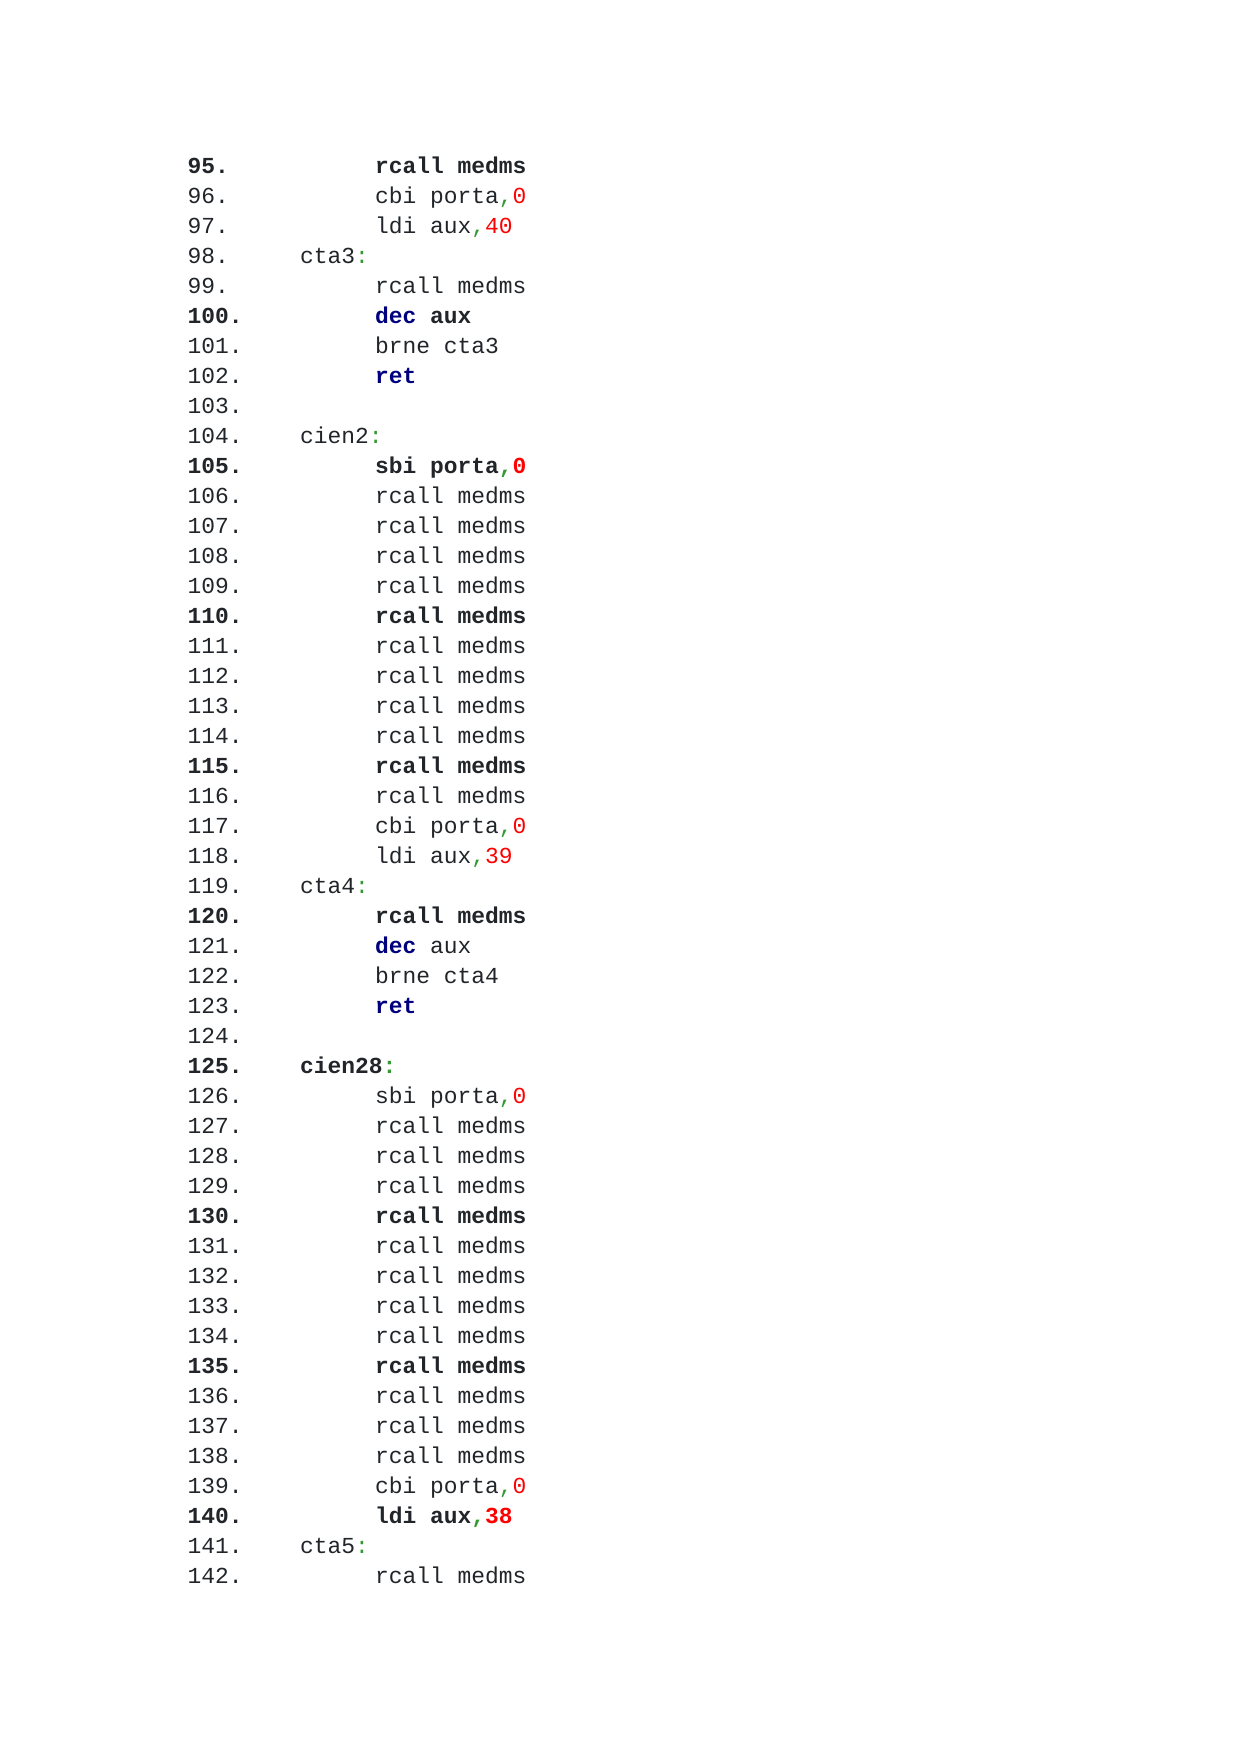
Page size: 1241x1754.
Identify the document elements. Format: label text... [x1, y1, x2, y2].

list rcall medms [187, 1560, 1090, 1590]
list rcall medms [187, 1140, 1090, 1170]
list dec aux [187, 930, 1090, 960]
list cbi porta,0 [187, 1470, 1090, 1500]
list ldi aux,39 [187, 840, 1090, 870]
list rcall medms [187, 600, 1090, 630]
list rcall medms [187, 690, 1090, 720]
list rcall medms [187, 270, 1090, 300]
list ldi aux,38 [187, 1500, 1090, 1530]
list rcall medms [187, 1380, 1090, 1410]
list rcall medms [187, 1410, 1090, 1440]
list rcall medms [187, 1110, 1090, 1140]
list cien2: [187, 420, 1090, 450]
list rcall medms [187, 1260, 1090, 1290]
list ldi aux,40 [187, 210, 1090, 240]
list sbi porta,0 [187, 1080, 1090, 1110]
list rcall medms [187, 480, 1090, 510]
list brne cta3 [187, 330, 1090, 360]
list brne cta4 [187, 960, 1090, 990]
list cbi porta,0 [187, 180, 1090, 210]
list rcall medms [187, 750, 1090, 780]
list rcall medms [187, 720, 1090, 750]
list rcall medms [187, 540, 1090, 570]
list ret [187, 360, 1090, 390]
list rcall medms [187, 1230, 1090, 1260]
list cbi porta,0 [187, 810, 1090, 840]
list rcall medms [187, 1440, 1090, 1470]
list rcall medms [187, 900, 1090, 930]
list rcall medms [187, 1290, 1090, 1320]
list cta4: [187, 870, 1090, 900]
list rcall medms [187, 570, 1090, 600]
list dec aux [187, 300, 1090, 330]
list rcall medms [187, 1320, 1090, 1350]
list rcall medms [187, 510, 1090, 540]
list rcall medms [187, 1170, 1090, 1200]
list rcall medms [187, 150, 1090, 180]
list rcall medms [187, 630, 1090, 660]
list cta5: [187, 1530, 1090, 1560]
list ret [187, 990, 1090, 1020]
list cta3: [187, 240, 1090, 270]
list cien28: [187, 1050, 1090, 1080]
list rcall medms [187, 660, 1090, 690]
list rcall medms [187, 1350, 1090, 1380]
list sbi porta,0 [187, 450, 1090, 480]
list rcall medms [187, 780, 1090, 810]
list rcall medms [187, 1200, 1090, 1230]
